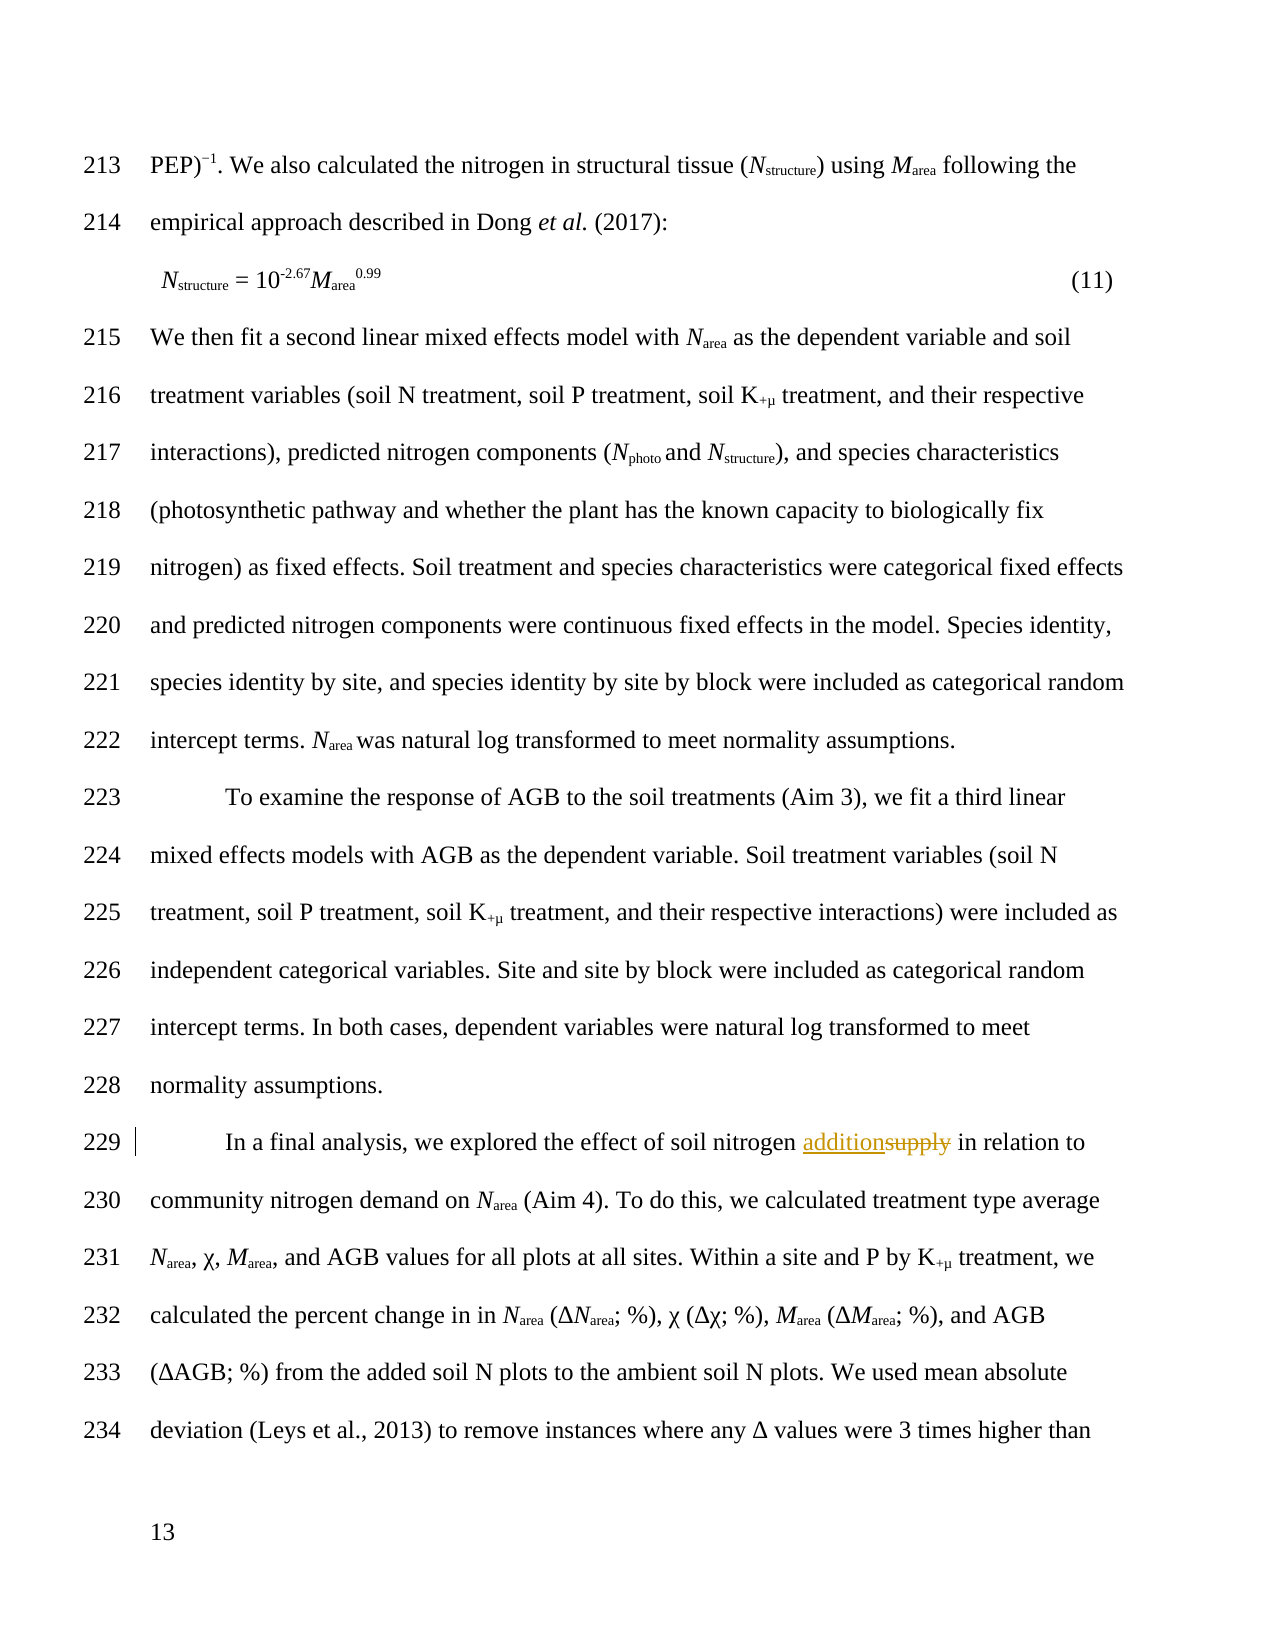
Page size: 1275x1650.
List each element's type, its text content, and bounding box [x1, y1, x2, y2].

text We then fit a second linear mixed effects model with Narea as the dependent variable and soil treatment variables (soil N treatment, soil P treatment, soil K+µ treatment, and their respective interactions), predicted nitrogen components (Nphoto and Nstructure), and species characteristics (photosynthetic pathway and whether the plant has the known capacity to biologically fix nitrogen) as fixed effects. Soil treatment and species characteristics were categorical fixed effects and predicted nitrogen components were continuous fixed effects in the model. Species identity, species identity by site, and species identity by site by block were included as categorical random intercept terms. Narea was natural log transformed to meet normality assumptions. [150, 322, 1125, 754]
table_header Nstructure = 10-2.67Marea0.99 [150, 265, 637, 322]
table_header (11) [637, 265, 1124, 322]
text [150, 150, 1125, 236]
text To examine the response of AGB to the soil treatments (Aim 3), we fit a third linear mixed effects models with AGB as the dependent variable. Soil treatment variables (soil N treatment, soil P treatment, soil K+µ treatment, and their respective interactions) were included as independent categorical variables. Site and site by block were included as categorical random intercept terms. In both cases, dependent variables were natural log transformed to meet normality assumptions. [150, 782, 1125, 1099]
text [150, 1127, 1125, 1444]
